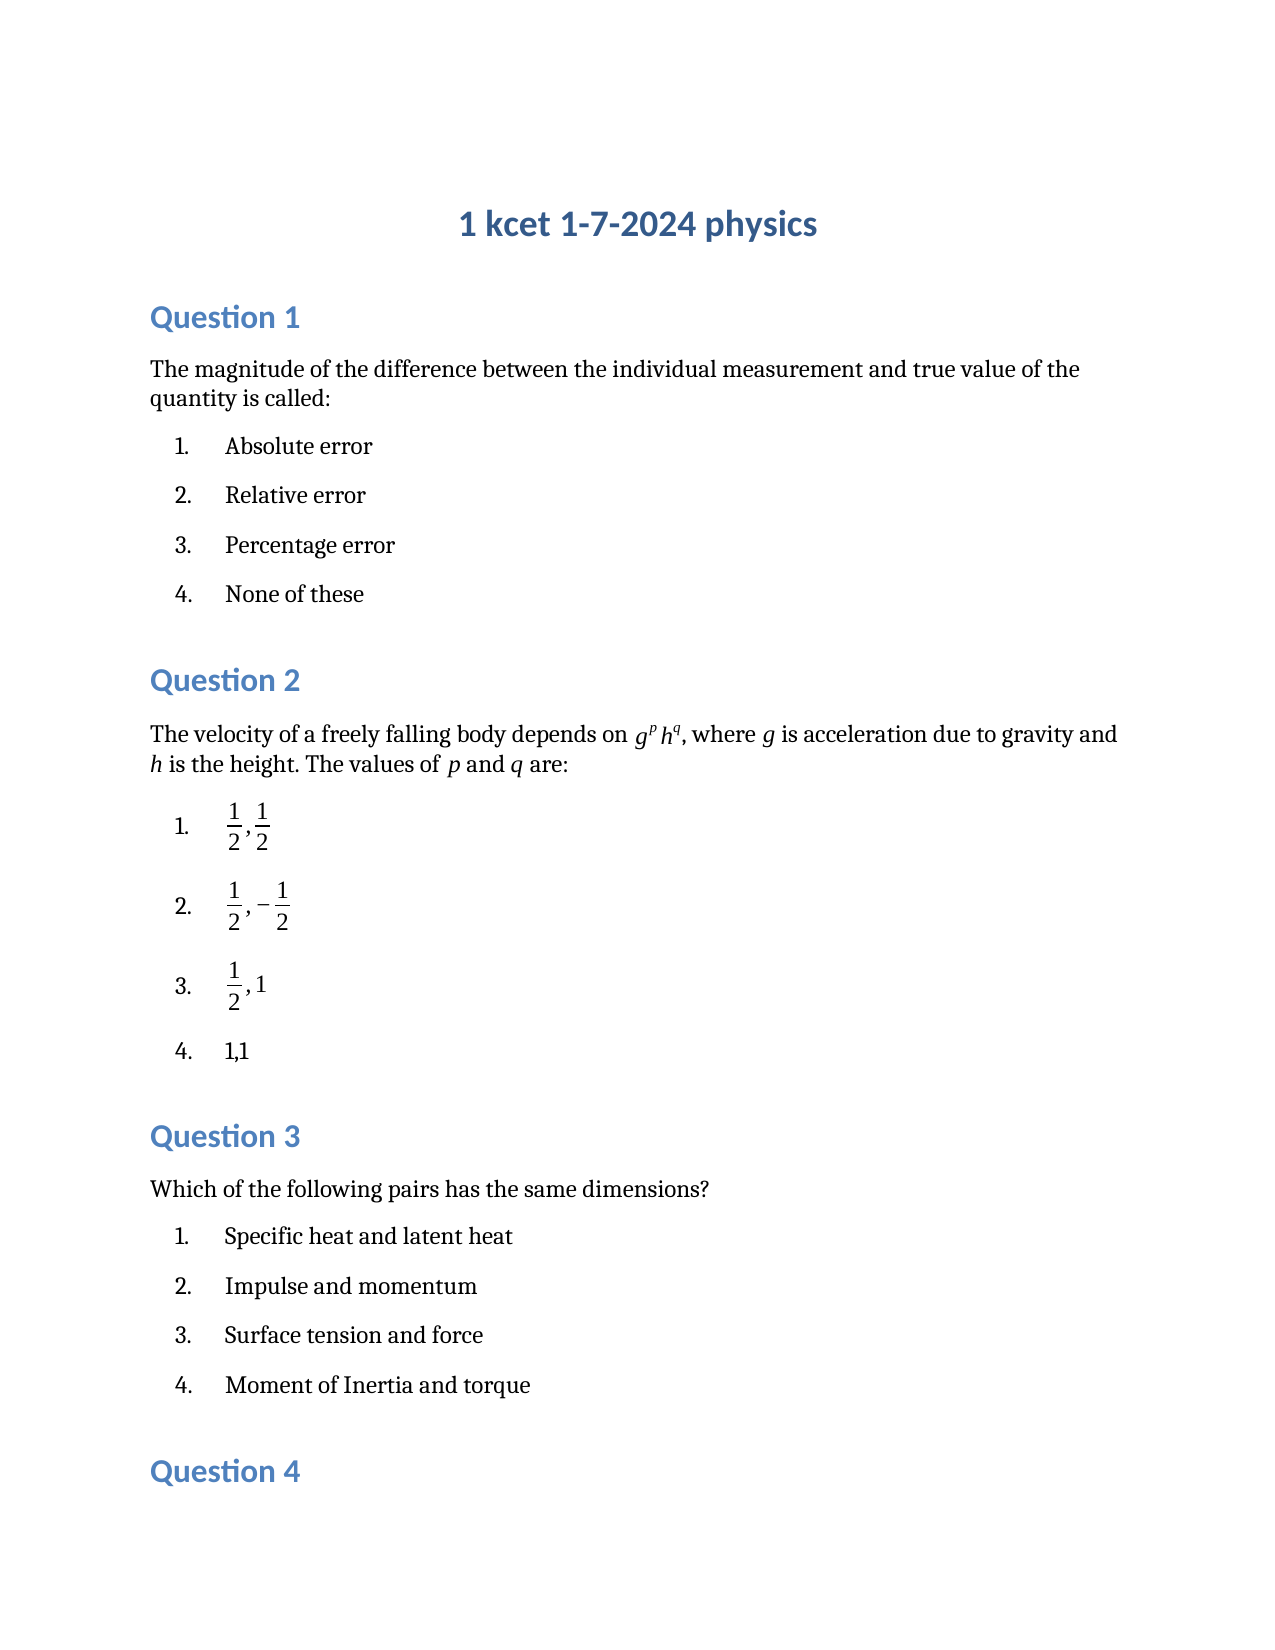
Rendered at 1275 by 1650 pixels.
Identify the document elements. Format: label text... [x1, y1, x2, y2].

list Impulse and momentum [175, 1272, 1125, 1301]
list Relative error [175, 481, 1125, 510]
text The velocity of a freely falling body depends on , where is acceleration due to gravity and is the height. The values of and are: [150, 718, 1125, 778]
text Which of the following pairs has the same dimensions? [150, 1175, 1125, 1203]
list 1,1 [175, 1037, 1125, 1065]
list None of these [175, 580, 1125, 609]
list Specific heat and latent heat [175, 1222, 1125, 1251]
text The magnitude of the difference between the individual measurement and true value of the quantity is called: [150, 355, 1125, 413]
list Moment of Inertia and torque [175, 1371, 1125, 1400]
list Surface tension and force [175, 1321, 1125, 1350]
subtitle Question 3 [150, 1115, 1125, 1156]
subtitle Question 2 [150, 659, 1125, 700]
subtitle Question 4 [150, 1450, 1125, 1491]
list Percentage error [175, 531, 1125, 559]
title 1 kcet 1-7-2024 physics [150, 200, 1125, 246]
list Absolute error [175, 432, 1125, 460]
subtitle Question 1 [150, 296, 1125, 337]
